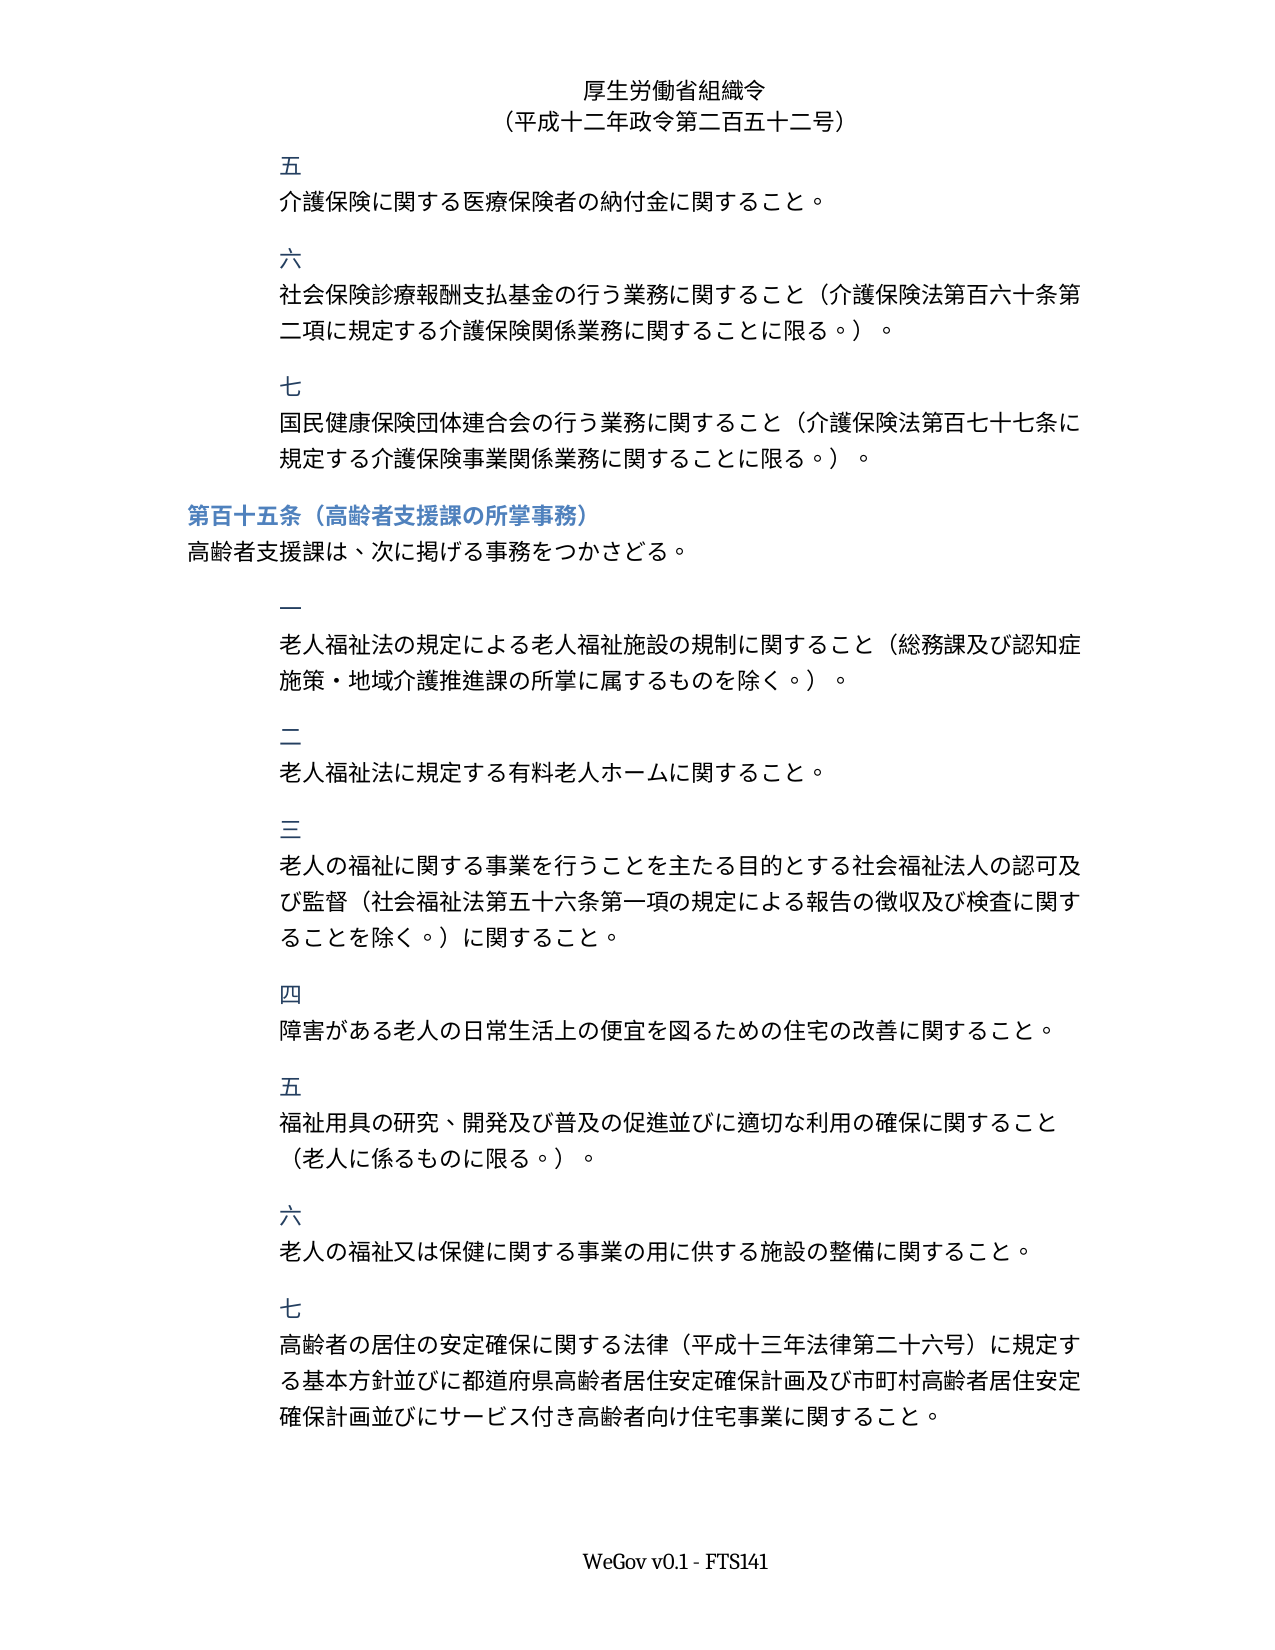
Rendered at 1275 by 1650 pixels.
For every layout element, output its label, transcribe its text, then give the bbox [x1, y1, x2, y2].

subtitle 七 [279, 371, 1087, 403]
subtitle 一 [279, 593, 1087, 624]
subtitle 第百十五条（高齢者支援課の所掌事務） [187, 500, 1087, 531]
text 社会保険診療報酬支払基金の行う業務に関すること（介護保険法第百六十条第二項に規定する介護保険関係業務に関することに限る。）。 [279, 279, 1087, 346]
subtitle 六 [279, 243, 1087, 274]
text 老人の福祉に関する事業を行うことを主たる目的とする社会福祉法人の認可及び監督（社会福祉法第五十六条第一項の規定による報告の徴収及び検査に関することを除く。）に関すること。 [279, 850, 1087, 953]
text 障害がある老人の日常生活上の便宜を図るための住宅の改善に関すること。 [279, 1014, 1087, 1046]
subtitle 七 [279, 1293, 1087, 1324]
subtitle 六 [279, 1200, 1087, 1231]
subtitle 五 [279, 1071, 1087, 1103]
subtitle 二 [279, 721, 1087, 753]
text 高齢者の居住の安定確保に関する法律（平成十三年法律第二十六号）に規定する基本方針並びに都道府県高齢者居住安定確保計画及び市町村高齢者居住安定確保計画並びにサービス付き高齢者向け住宅事業に関すること。 [279, 1329, 1087, 1432]
subtitle 三 [279, 814, 1087, 845]
text 老人福祉法に規定する有料老人ホームに関すること。 [279, 757, 1087, 788]
text 老人福祉法の規定による老人福祉施設の規制に関すること（総務課及び認知症施策・地域介護推進課の所掌に属するものを除く。）。 [279, 629, 1087, 696]
text 国民健康保険団体連合会の行う業務に関すること（介護保険法第百七十七条に規定する介護保険事業関係業務に関することに限る。）。 [279, 407, 1087, 474]
text 老人の福祉又は保健に関する事業の用に供する施設の整備に関すること。 [279, 1236, 1087, 1267]
text 介護保険に関する医療保険者の納付金に関すること。 [279, 186, 1087, 217]
subtitle 五 [279, 150, 1087, 181]
text 福祉用具の研究、開発及び普及の促進並びに適切な利用の確保に関すること（老人に係るものに限る。）。 [279, 1107, 1087, 1174]
text 高齢者支援課は、次に掲げる事務をつかさどる。 [187, 536, 1087, 567]
subtitle 四 [279, 979, 1087, 1010]
